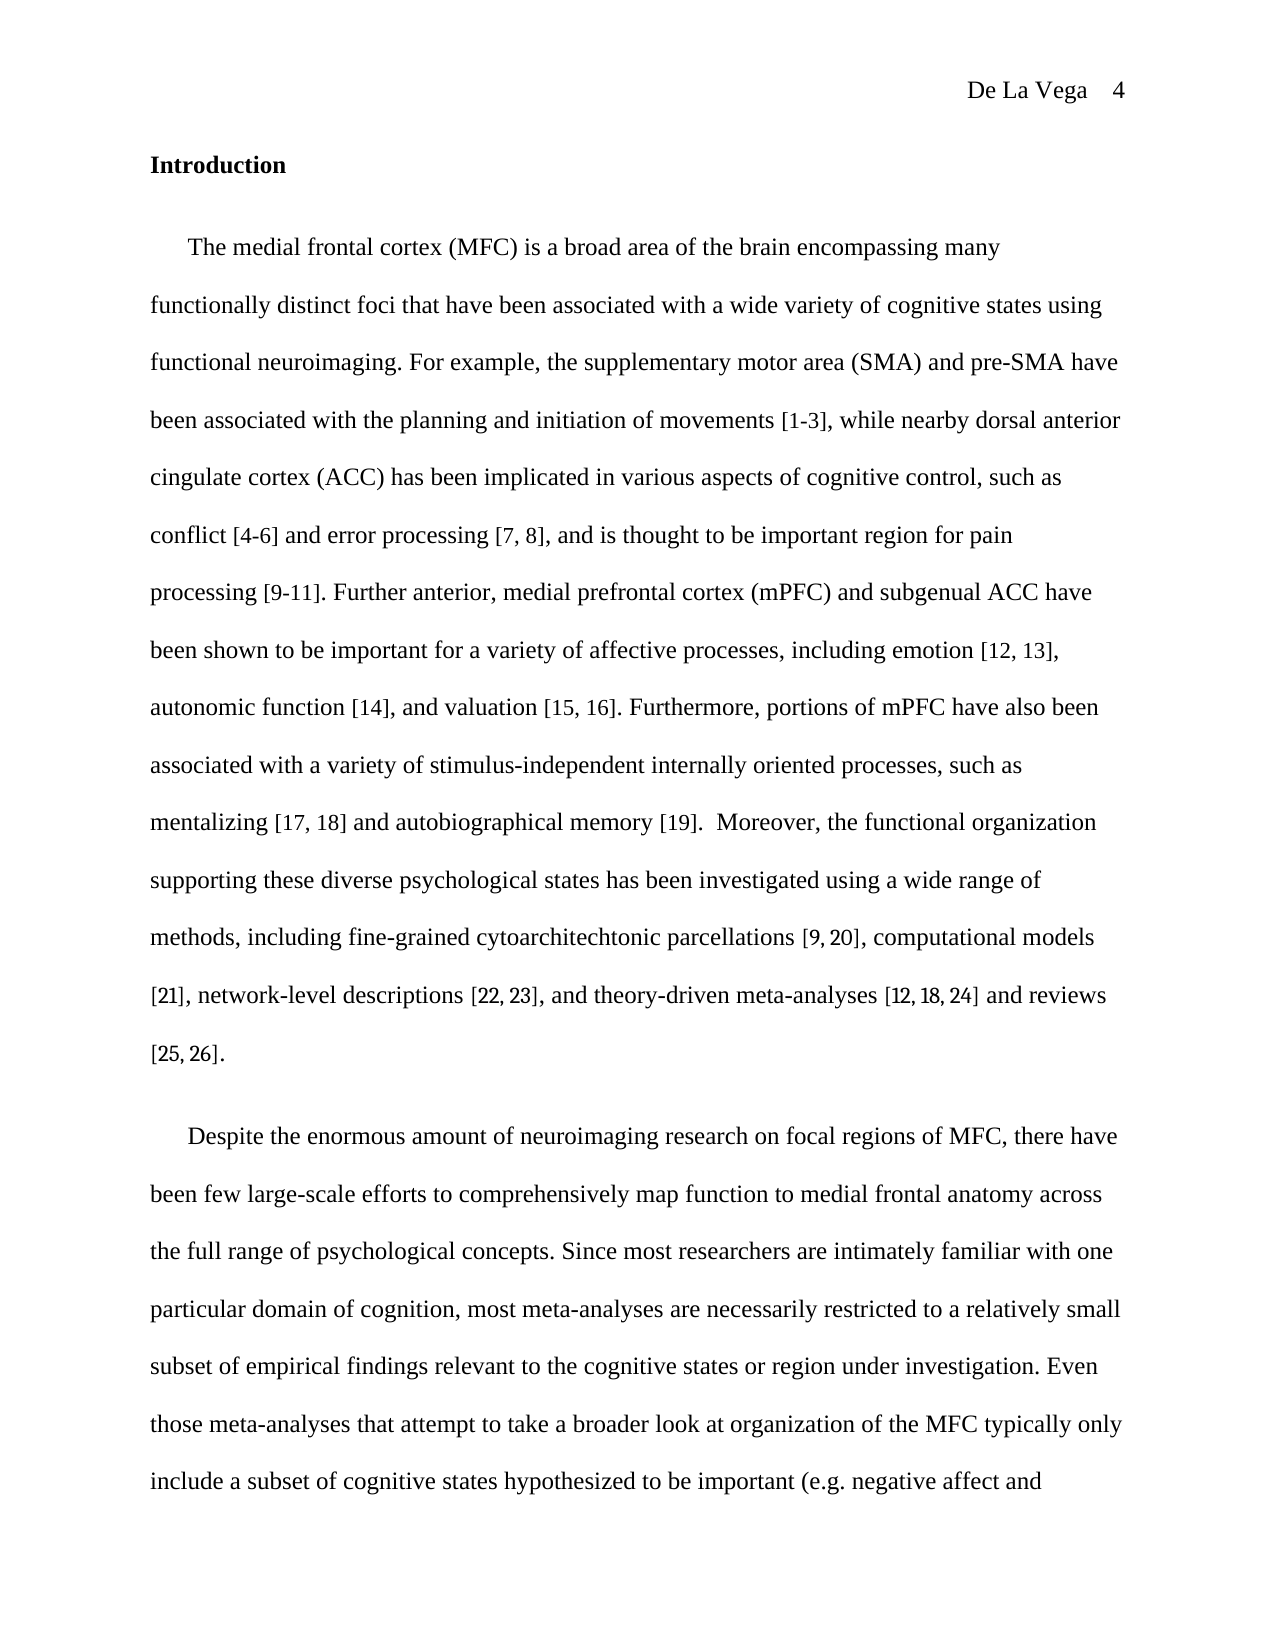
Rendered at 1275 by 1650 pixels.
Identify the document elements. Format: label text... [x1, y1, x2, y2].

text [150, 1121, 1125, 1495]
text The medial frontal cortex (MFC) is a broad area of the brain encompassing many functionally distinct foci that have been associated with a wide variety of cognitive states using functional neuroimaging. For example, the supplementary motor area (SMA) and pre-SMA have been associated with the planning and initiation of movements [1-3], while nearby dorsal anterior cingulate cortex (ACC) has been implicated in various aspects of cognitive control, such as conflict [4-6] and error processing [7, 8], and is thought to be important region for pain processing [9-11]. Further anterior, medial prefrontal cortex (mPFC) and subgenual ACC have been shown to be important for a variety of affective processes, including emotion [12, 13], autonomic function [14], and valuation [15, 16]. Furthermore, portions of mPFC have also been associated with a variety of stimulus-independent internally oriented processes, such as mentalizing [17, 18] and autobiographical memory [19]. Moreover, the functional organization supporting these diverse psychological states has been investigated using a wide range of methods, including fine-grained cytoarchitechtonic parcellations [9, 20], computational models [21], network-level descriptions [22, 23], and theory-driven meta-analyses [12, 18, 24] and reviews [25, 26]. [150, 232, 1125, 1067]
text Introduction [150, 150, 1125, 179]
